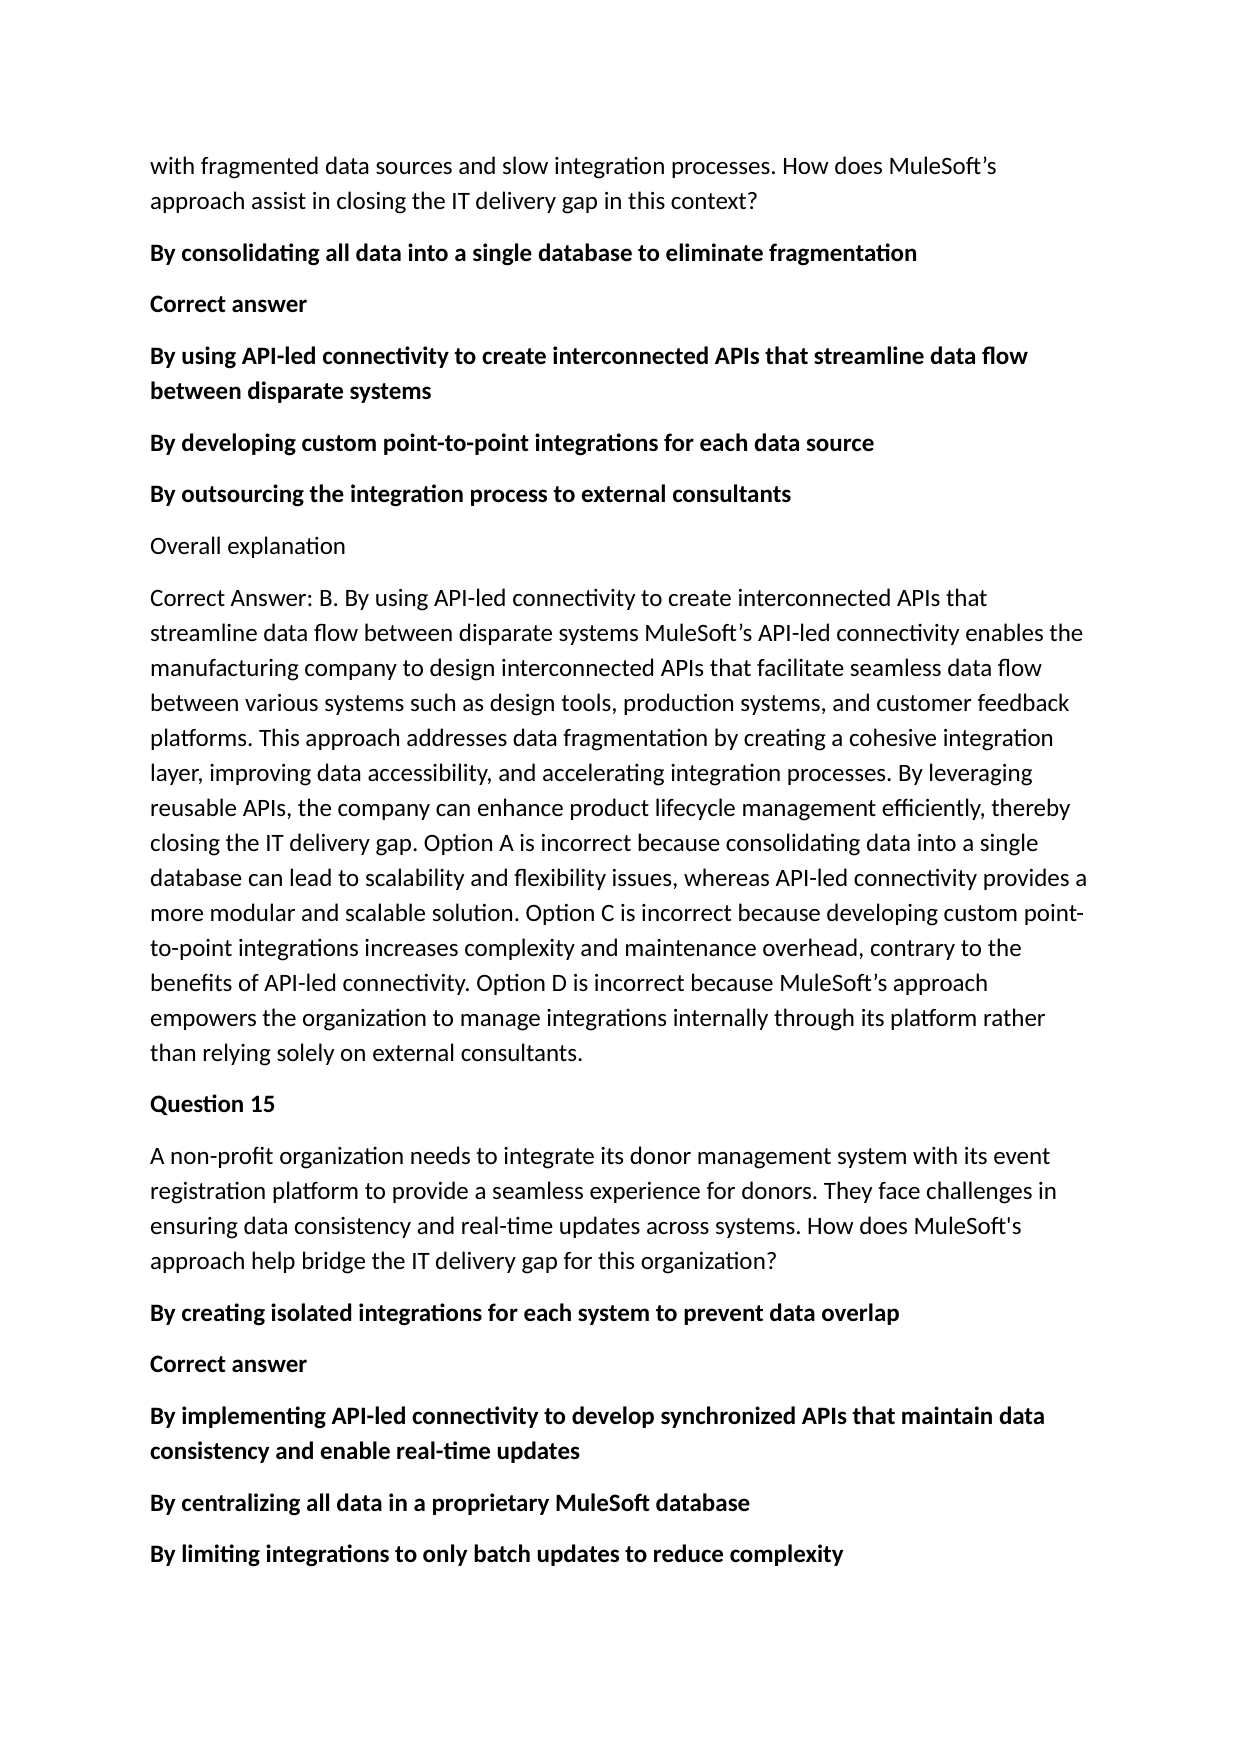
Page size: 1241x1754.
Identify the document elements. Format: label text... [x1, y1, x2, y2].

text Question 15 [150, 1088, 1090, 1119]
text By outsourcing the integration process to external consultants [150, 478, 1090, 509]
text By centralizing all data in a proprietary MuleSoft database [150, 1487, 1090, 1517]
text Overall explanation [150, 530, 1090, 561]
text Correct Answer: B. By using API-led connectivity to create interconnected APIs that streamline data flow between disparate systems MuleSoft’s API-led connectivity enables the manufacturing company to design interconnected APIs that facilitate seamless data flow between various systems such as design tools, production systems, and customer feedback platforms. This approach addresses data fragmentation by creating a cohesive integration layer, improving data accessibility, and accelerating integration processes. By leveraging reusable APIs, the company can enhance product lifecycle management efficiently, thereby closing the IT delivery gap. Option A is incorrect because consolidating data into a single database can lead to scalability and flexibility issues, whereas API-led connectivity provides a more modular and scalable solution. Option C is incorrect because developing custom point-to-point integrations increases complexity and maintenance overhead, contrary to the benefits of API-led connectivity. Option D is incorrect because MuleSoft’s approach empowers the organization to manage integrations internally through its platform rather than relying solely on external consultants. [150, 582, 1090, 1067]
text A non-profit organization needs to integrate its donor management system with its event registration platform to provide a seamless experience for donors. They face challenges in ensuring data consistency and real-time updates across systems. How does MuleSoft's approach help bridge the IT delivery gap for this organization? [150, 1140, 1090, 1276]
text By using API-led connectivity to create interconnected APIs that streamline data flow between disparate systems [150, 340, 1090, 406]
text Correct answer [150, 288, 1090, 319]
text By creating isolated integrations for each system to prevent data overlap [150, 1297, 1090, 1327]
text By consolidating all data into a single database to eliminate fragmentation [150, 237, 1090, 267]
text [150, 150, 1090, 216]
text By limiting integrations to only batch updates to reduce complexity [150, 1538, 1090, 1569]
text Correct answer [150, 1348, 1090, 1379]
text By developing custom point-to-point integrations for each data source [150, 427, 1090, 457]
text By implementing API-led connectivity to develop synchronized APIs that maintain data consistency and enable real-time updates [150, 1400, 1090, 1466]
